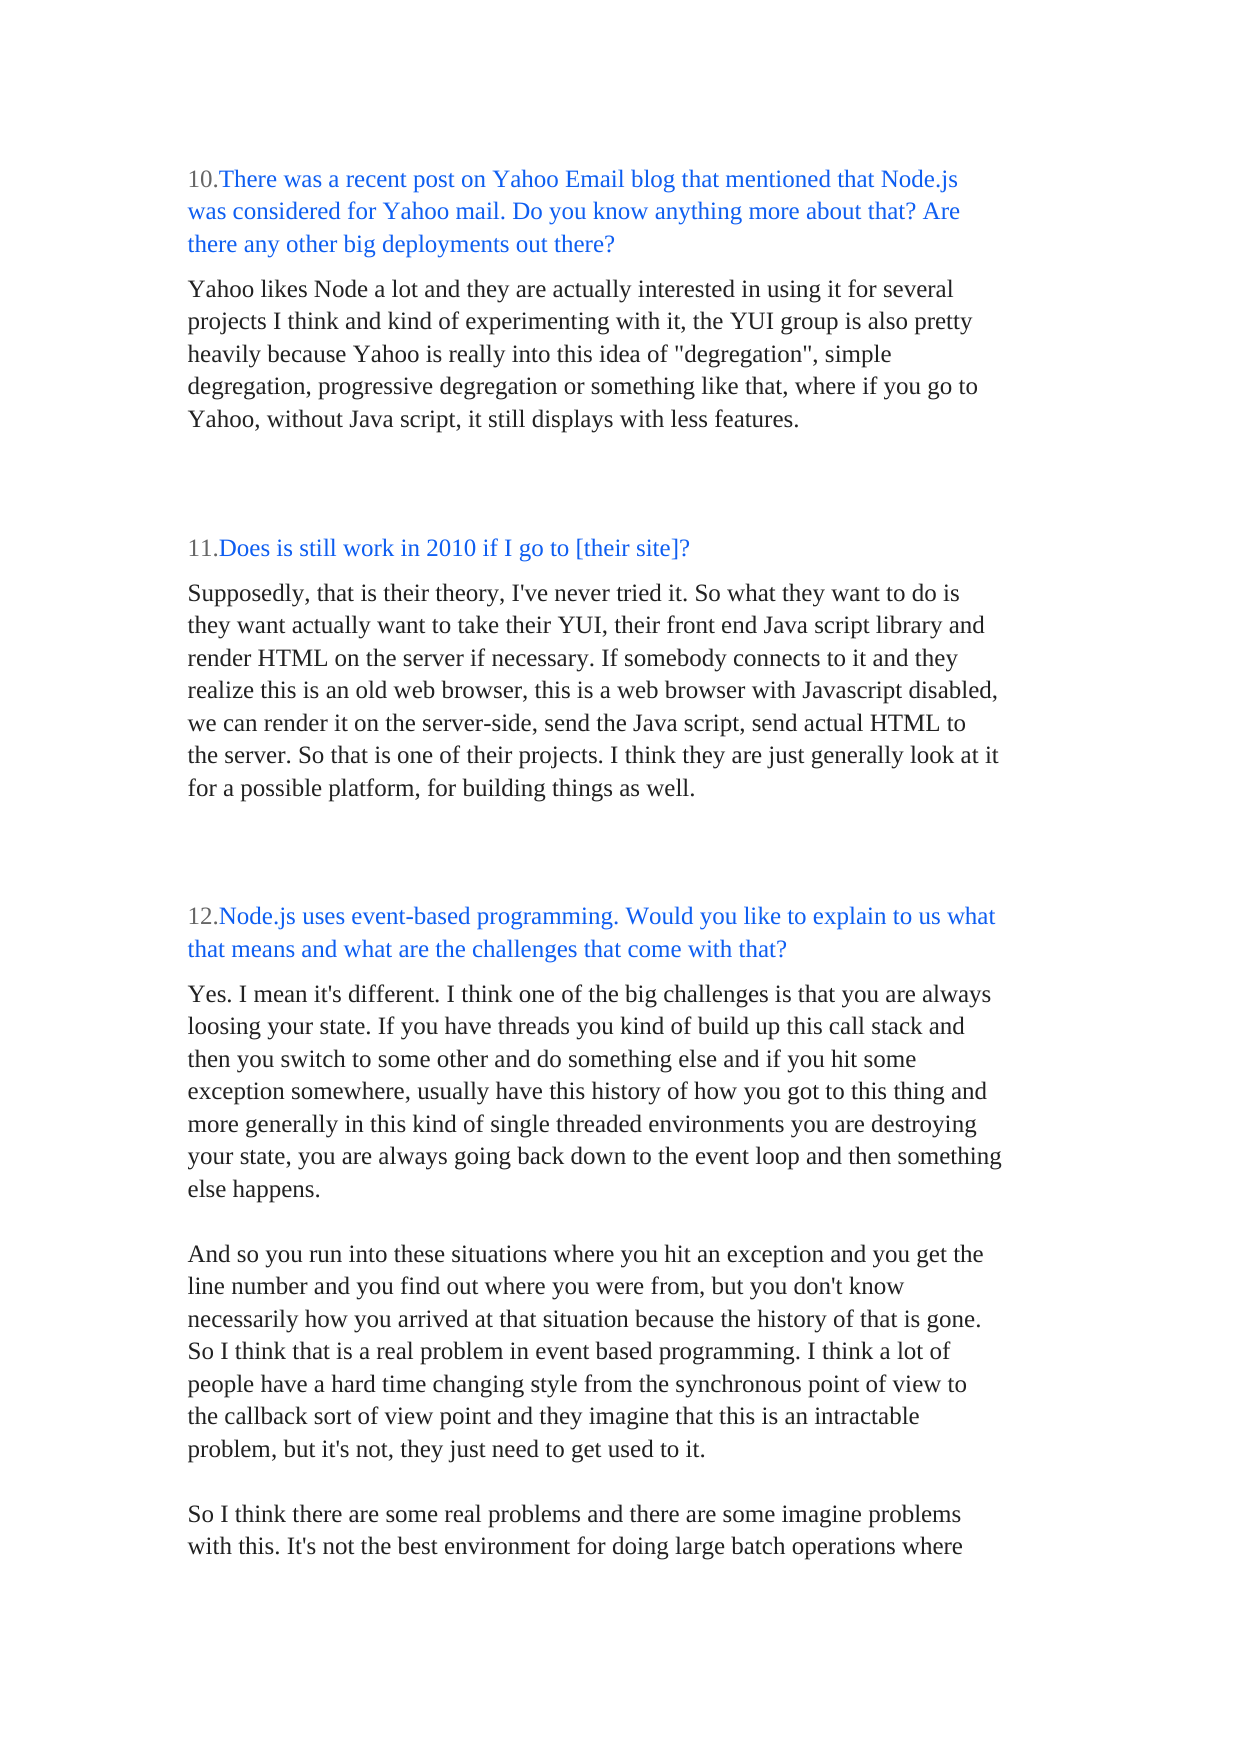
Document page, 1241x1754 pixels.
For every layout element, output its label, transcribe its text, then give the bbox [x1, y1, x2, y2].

text Yahoo likes Node a lot and they are actually interested in using it for several projects I think and kind of experimenting with it, the YUI group is also pretty heavily because Yahoo is really into this idea of "degregation", simple degregation, progressive degregation or something like that, where if you go to Yahoo, without Java script, it still displays with less features. [187, 272, 1003, 434]
text 10.There was a recent post on Yahoo Email blog that mentioned that Node.js was considered for Yahoo mail. Do you know anything more about that? Are there any other big deployments out there? [187, 162, 1003, 259]
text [187, 977, 1003, 1562]
text 12.Node.js uses event-based programming. Would you like to explain to us what that means and what are the challenges that come with that? [187, 899, 1003, 964]
text Supposedly, that is their theory, I've never tried it. So what they want to do is they want actually want to take their YUI, their front end Java script library and render HTML on the server if necessary. If somebody connects to it and they realize this is an old web browser, this is a web browser with Javascript disabled, we can render it on the server-side, send the Java script, send actual HTML to the server. So that is one of their projects. I think they are just generally look at it for a possible platform, for building things as well. [187, 576, 1003, 803]
text 11.Does is still work in 2010 if I go to [their site]? [187, 531, 1003, 563]
